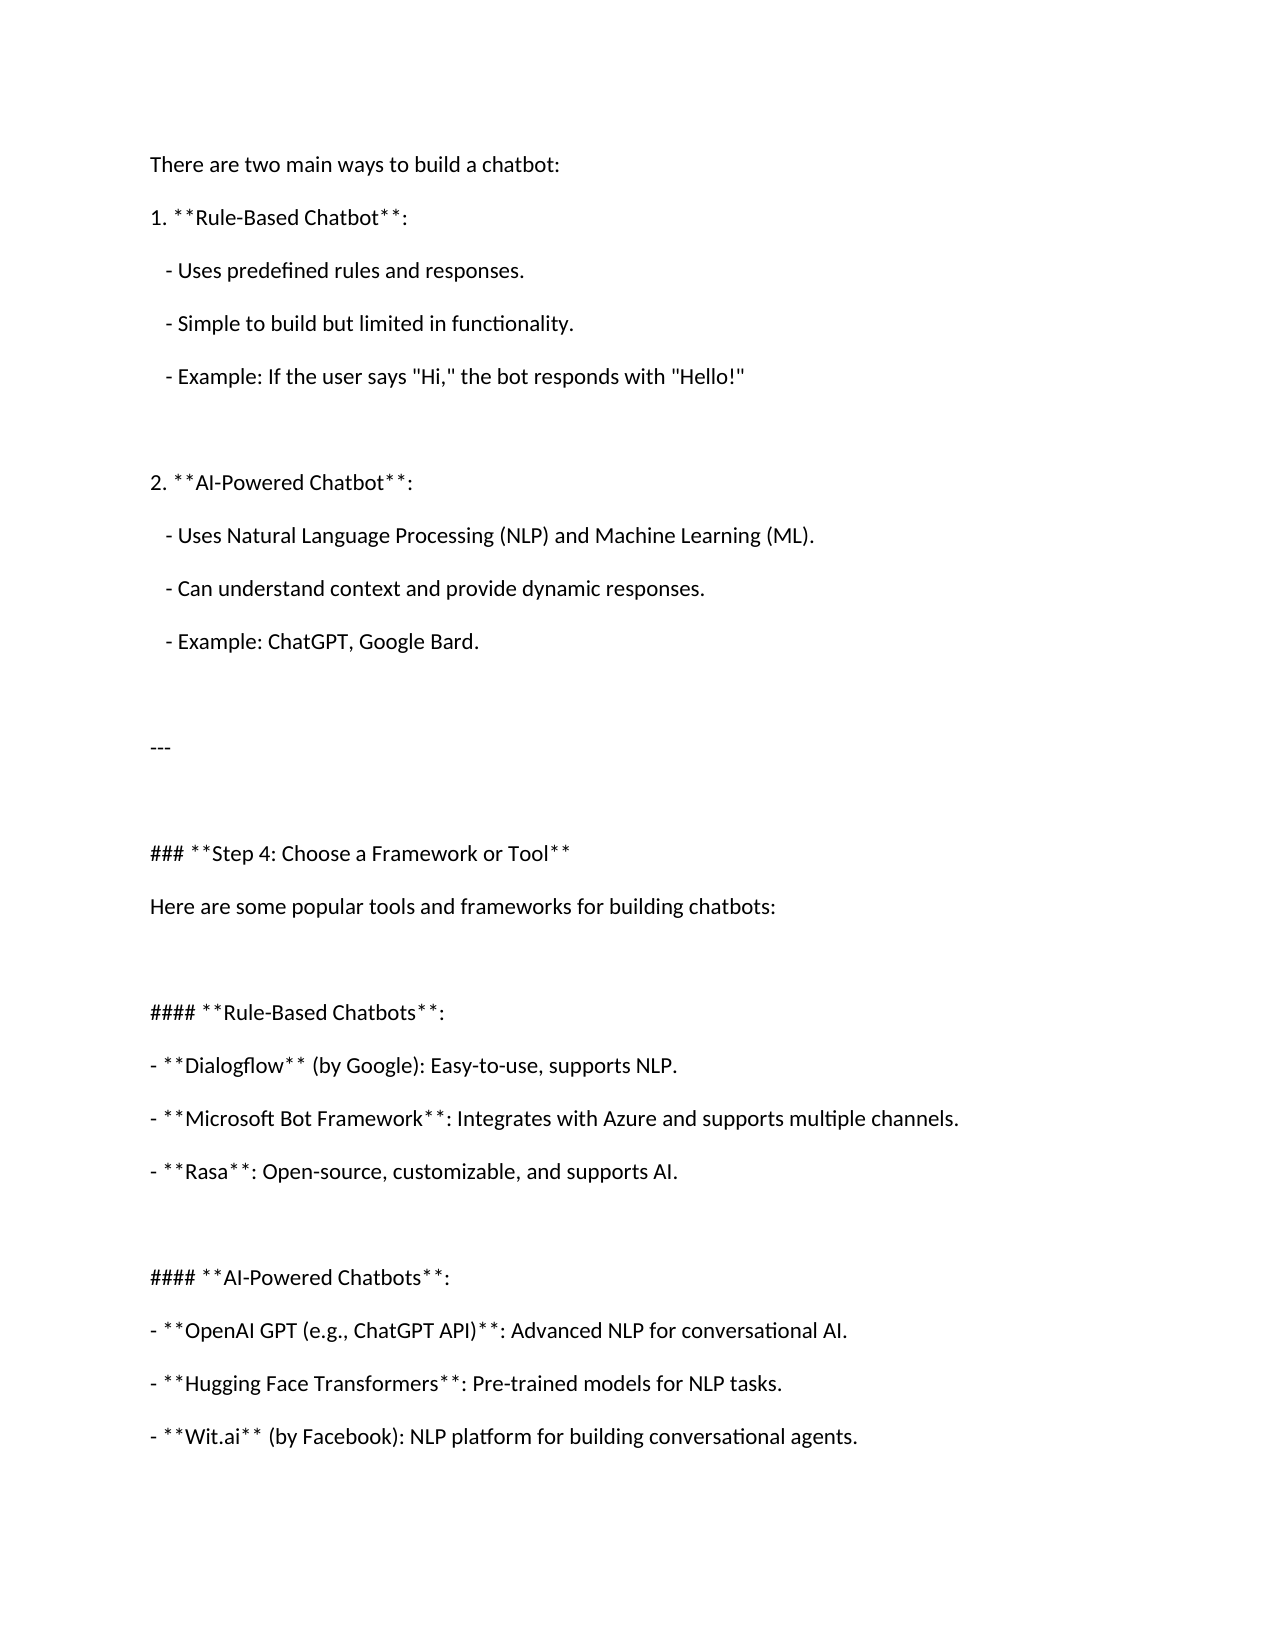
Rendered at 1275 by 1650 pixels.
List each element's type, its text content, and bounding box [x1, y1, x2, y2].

text - **Rasa**: Open-source, customizable, and supports AI. [150, 1157, 1125, 1185]
text - **Wit.ai** (by Facebook): NLP platform for building conversational agents. [150, 1422, 1125, 1451]
text --- [150, 733, 1125, 761]
text Here are some popular tools and frameworks for building chatbots: [150, 892, 1125, 920]
text - Can understand context and provide dynamic responses. [150, 574, 1125, 602]
text - Example: ChatGPT, Google Bard. [150, 627, 1125, 655]
text #### **Rule-Based Chatbots**: [150, 998, 1125, 1026]
text 1. **Rule-Based Chatbot**: [150, 203, 1125, 231]
text ### **Step 4: Choose a Framework or Tool** [150, 839, 1125, 867]
text 2. **AI-Powered Chatbot**: [150, 468, 1125, 496]
text - **OpenAI GPT (e.g., ChatGPT API)**: Advanced NLP for conversational AI. [150, 1316, 1125, 1344]
text There are two main ways to build a chatbot: [150, 150, 1125, 178]
text #### **AI-Powered Chatbots**: [150, 1263, 1125, 1291]
text - Uses Natural Language Processing (NLP) and Machine Learning (ML). [150, 521, 1125, 549]
text - Uses predefined rules and responses. [150, 256, 1125, 284]
text - **Hugging Face Transformers**: Pre-trained models for NLP tasks. [150, 1369, 1125, 1397]
text - Example: If the user says "Hi," the bot responds with "Hello!" [150, 362, 1125, 390]
text - Simple to build but limited in functionality. [150, 309, 1125, 337]
text - **Microsoft Bot Framework**: Integrates with Azure and supports multiple channels. [150, 1104, 1125, 1132]
text - **Dialogflow** (by Google): Easy-to-use, supports NLP. [150, 1051, 1125, 1079]
